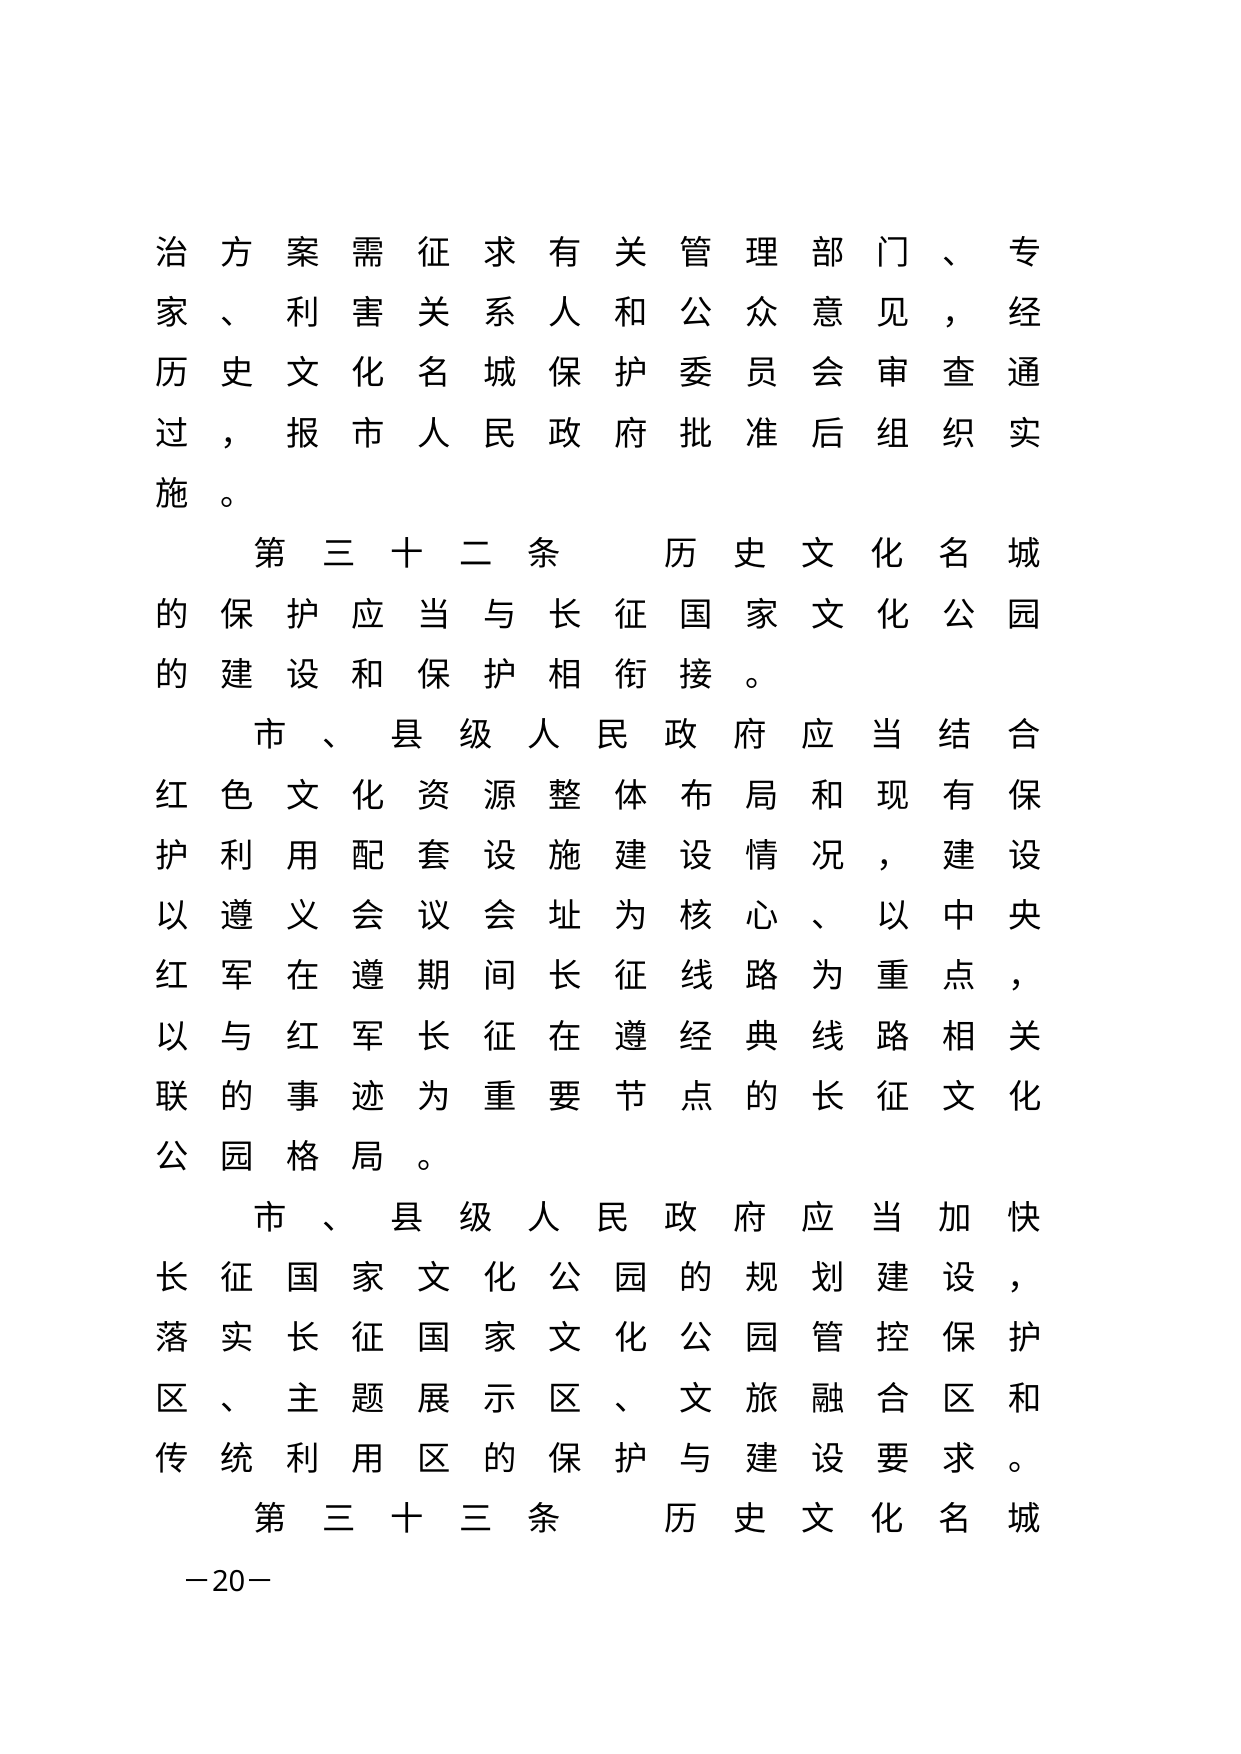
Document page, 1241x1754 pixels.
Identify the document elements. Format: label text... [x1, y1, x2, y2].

text 市、县级人民政府应当加快长征国家文化公园的规划建设，落实长征国家文化公园管控保护区、主题展示区、文旅融合区和传统利用区的保护与建设要求。 [155, 1184, 1073, 1486]
text 第三十三条 历史文化名城的历史文化资源受到严重损害的，由市住房城乡建设主管部门会同文物主管部门提请市人民政府责令所在地县级人民政府限期采取补救措施，防止损害扩大。 [155, 1486, 1073, 1546]
text 第三十二条 历史文化名城的保护应当与长征国家文化公园的建设和保护相衔接。 [155, 521, 1073, 702]
text 市、县级人民政府应当结合红色文化资源整体布局和现有保护利用配套设施建设情况，建设以遵义会议会址为核心、以中央红军在遵期间长征线路为重点，以与红军长征在遵经典线路相关联的事迹为重要节点的长征文化公园格局。 [155, 702, 1073, 1184]
text 第三十一条 在历史城区和历史文化街区、名镇、名村保护范围内，需要根据保护规划的要求开展环境整治的，所在地县级人民政府应当制定整治方案。整治方案需征求有关管理部门、专家、利害关系人和公众意见，经历史文化名城保护委员会审查通过，报市人民政府批准后组织实施。 [155, 219, 1073, 521]
